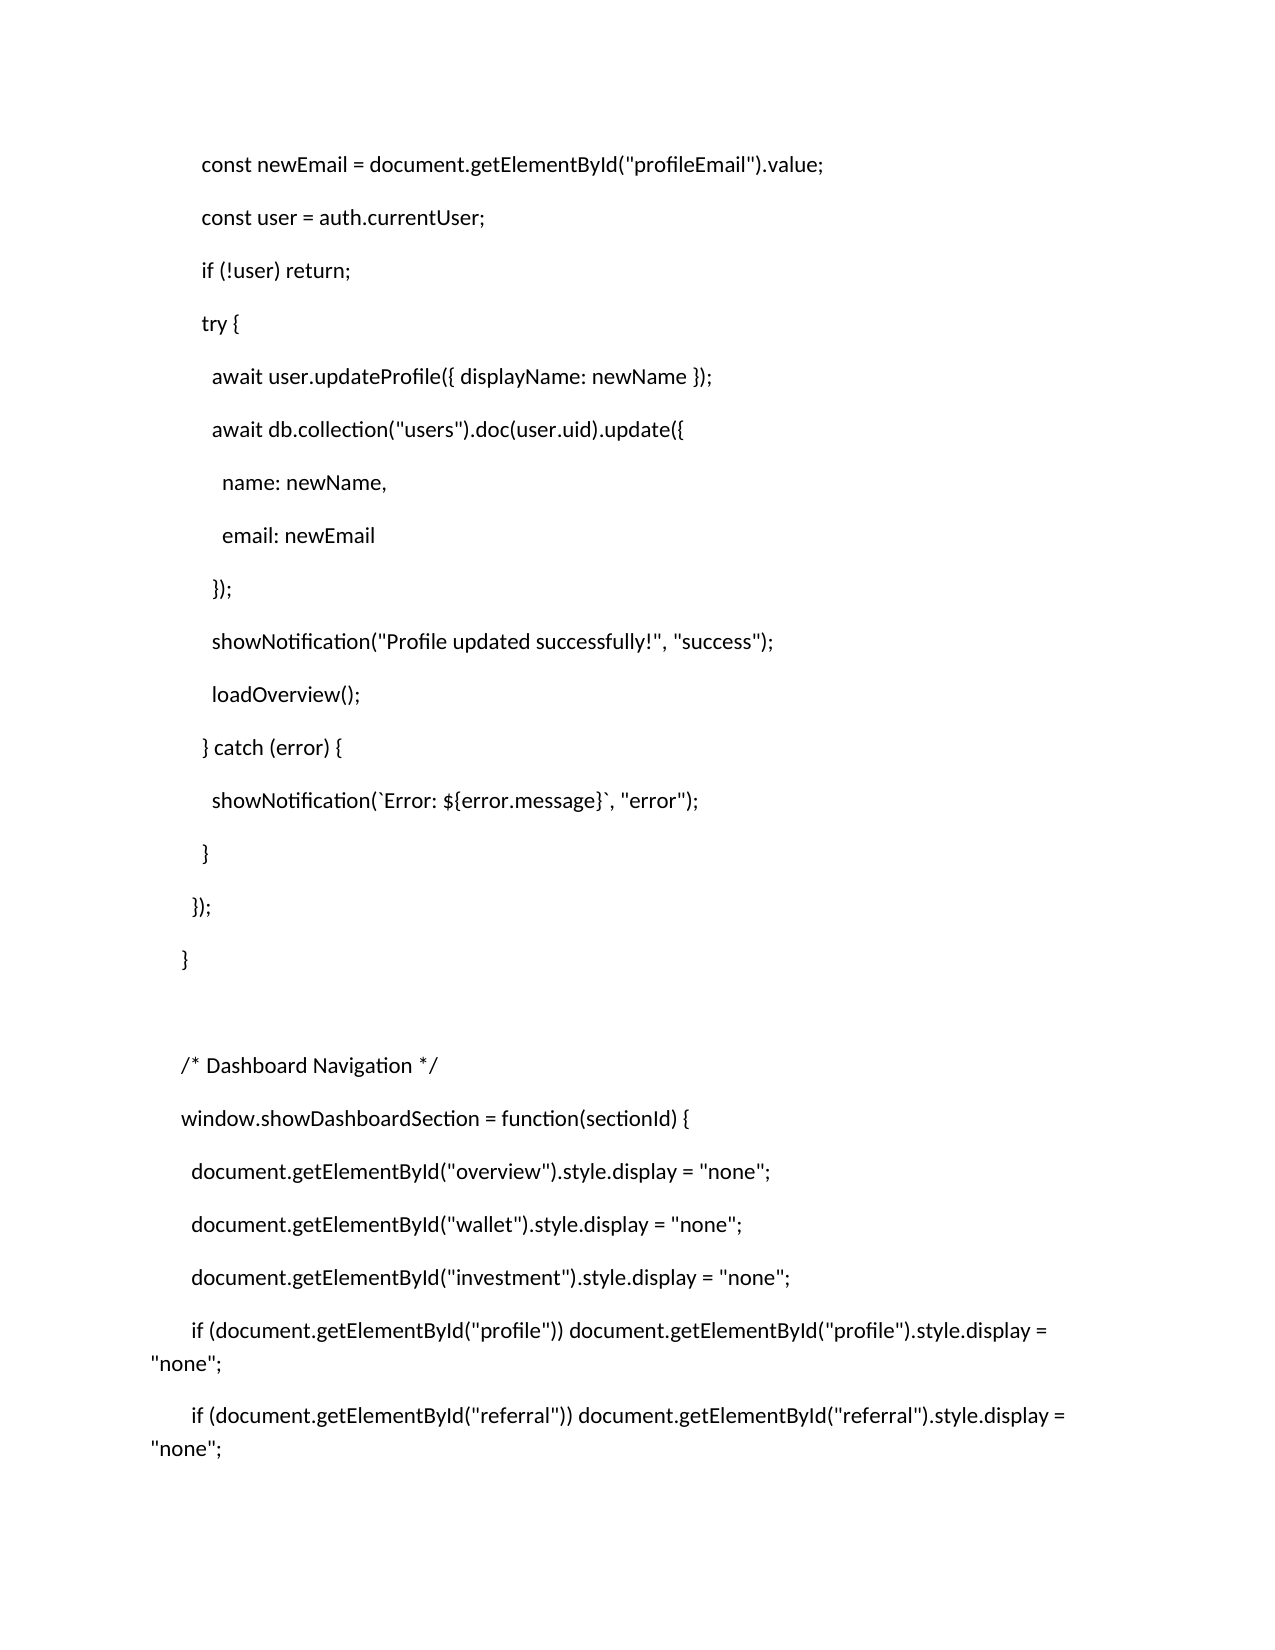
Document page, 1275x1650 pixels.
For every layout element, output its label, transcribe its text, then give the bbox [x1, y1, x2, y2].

text showNotification("Profile updated successfully!", "success"); [150, 627, 1125, 655]
text } catch (error) { [150, 733, 1125, 761]
text }); [150, 892, 1125, 920]
text } [150, 945, 1125, 973]
text showNotification(`Error: ${error.message}`, "error"); [150, 786, 1125, 814]
text const newEmail = document.getElementById("profileEmail").value; [150, 150, 1125, 178]
text window.showDashboardSection = function(sectionId) { [150, 1104, 1125, 1132]
text document.getElementById("wallet").style.display = "none"; [150, 1210, 1125, 1238]
text document.getElementById("overview").style.display = "none"; [150, 1157, 1125, 1185]
text if (document.getElementById("profile")) document.getElementById("profile").style.display = "none"; [150, 1316, 1125, 1377]
text const user = auth.currentUser; [150, 203, 1125, 231]
text await user.updateProfile({ displayName: newName }); [150, 362, 1125, 390]
text if (document.getElementById("referral")) document.getElementById("referral").style.display = "none"; [150, 1402, 1125, 1462]
text try { [150, 309, 1125, 337]
text /* Dashboard Navigation */ [150, 1051, 1125, 1079]
text name: newName, [150, 468, 1125, 496]
text email: newEmail [150, 521, 1125, 549]
text await db.collection("users").doc(user.uid).update({ [150, 415, 1125, 443]
text document.getElementById("investment").style.display = "none"; [150, 1263, 1125, 1291]
text if (!user) return; [150, 256, 1125, 284]
text loadOverview(); [150, 680, 1125, 708]
text } [150, 839, 1125, 867]
text }); [150, 574, 1125, 602]
